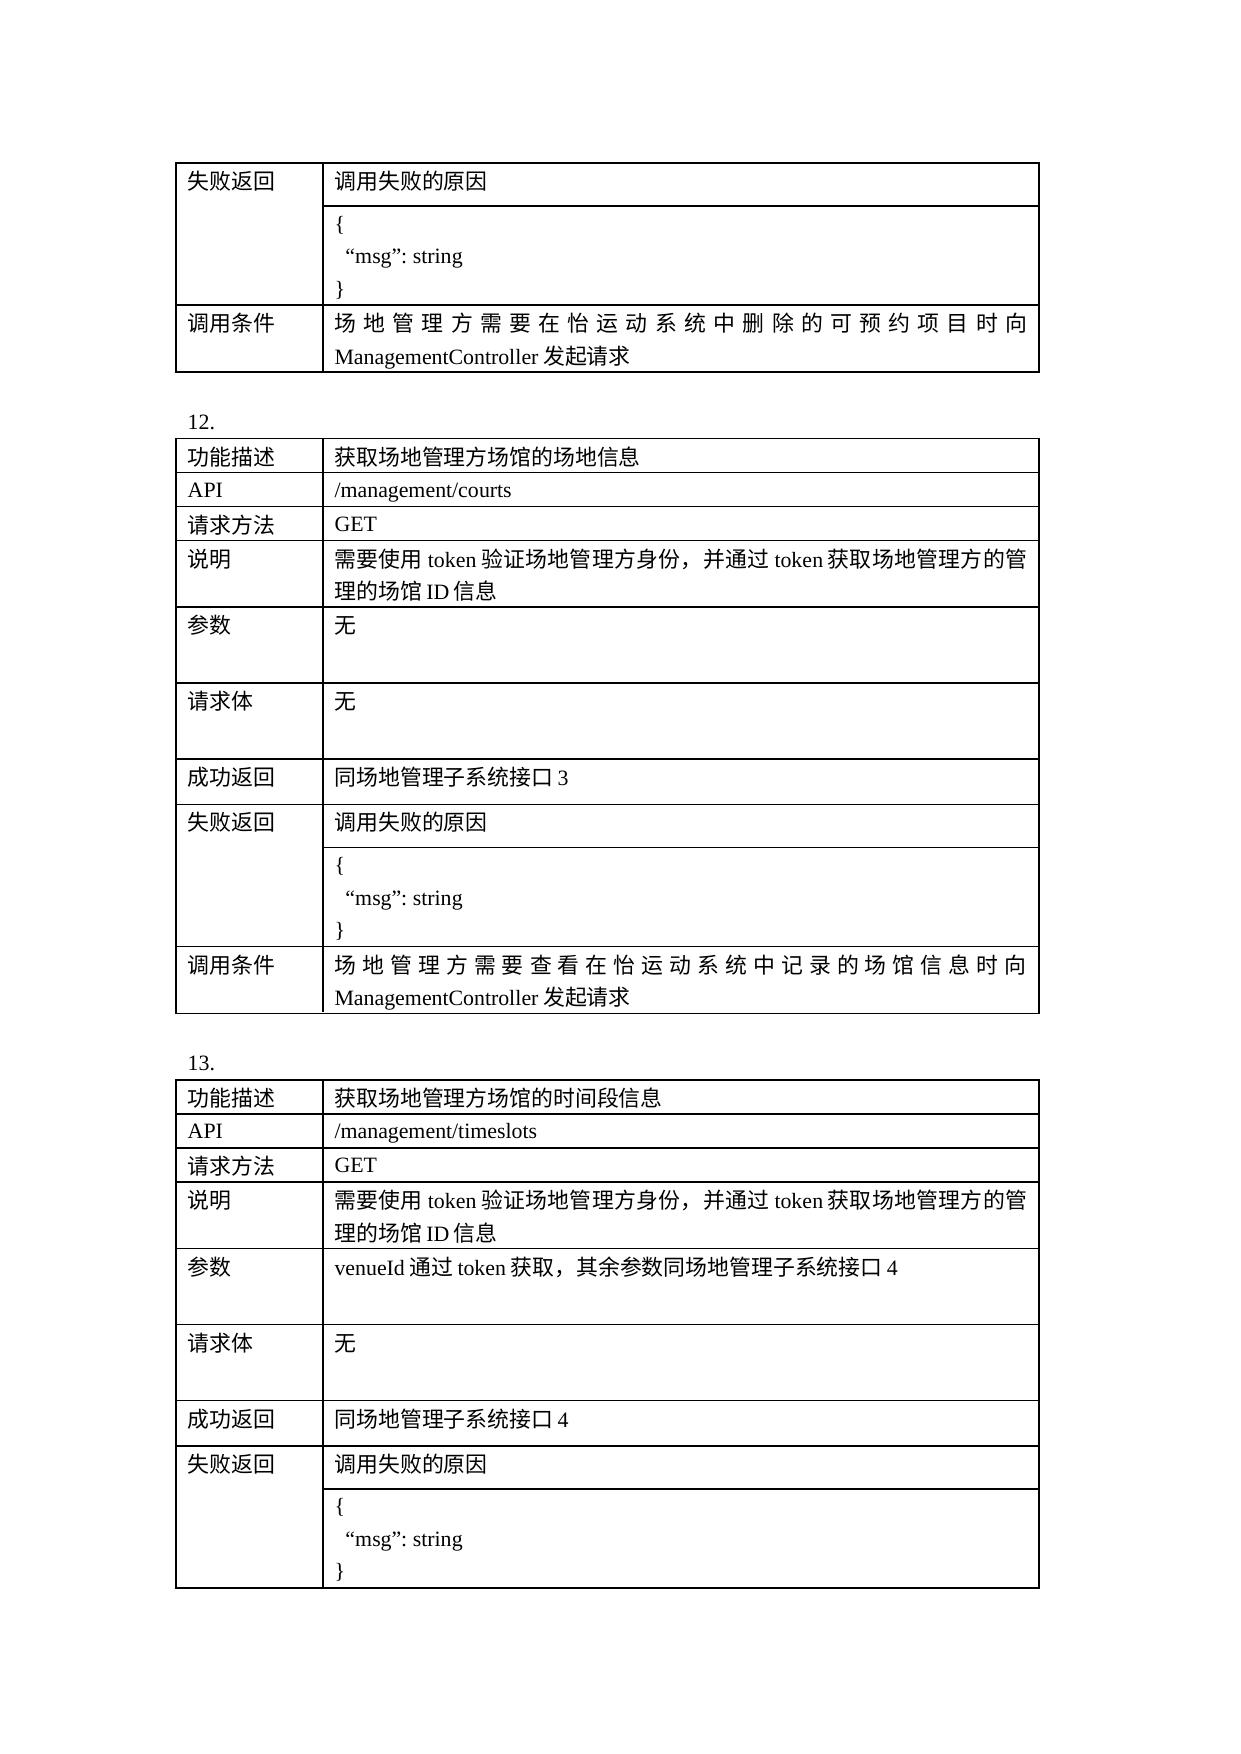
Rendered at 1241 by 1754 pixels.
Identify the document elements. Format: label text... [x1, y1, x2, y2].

table_cell API [177, 473, 322, 506]
table_cell 说明 [177, 541, 322, 606]
table_header 功能描述 [177, 1081, 322, 1113]
table_cell 无 [324, 608, 1038, 682]
table_cell venueId通过token获取，其余参数同场地管理子系统接口4 [324, 1249, 1038, 1324]
table_cell 请求体 [177, 1325, 322, 1400]
table_cell 需要使用token验证场地管理方身份，并通过token获取场地管理方的管理的场馆ID信息 [324, 1183, 1038, 1248]
table_cell 调用条件 [177, 306, 322, 371]
table_header 功能描述 [177, 439, 322, 472]
table_cell 参数 [177, 1249, 322, 1324]
table_cell 无 [324, 684, 1038, 758]
table_cell 成功返回 [177, 1401, 322, 1445]
table_cell 无 [324, 1325, 1038, 1400]
table_cell 场地管理方需要查看在怡运动系统中记录的场馆信息时向ManagementController发起请求 [324, 947, 1038, 1012]
table_cell { “msg”: string } [324, 848, 1038, 946]
table_cell /management/timeslots [324, 1115, 1038, 1147]
table_cell 失败返回 [177, 1447, 322, 1587]
table_cell 调用条件 [177, 947, 322, 1012]
table_cell 需要使用token验证场地管理方身份，并通过token获取场地管理方的管理的场馆ID信息 [324, 541, 1038, 606]
table_cell /management/courts [324, 473, 1038, 506]
table_cell 同场地管理子系统接口3 [324, 760, 1038, 803]
table_cell 请求体 [177, 684, 322, 758]
table_cell 请求方法 [177, 507, 322, 540]
table_cell 同场地管理子系统接口4 [324, 1401, 1038, 1445]
table_cell 参数 [177, 608, 322, 682]
table_cell 场地管理方需要在怡运动系统中删除的可预约项目时向ManagementController发起请求 [324, 306, 1038, 371]
table_cell 失败返回 [177, 805, 322, 946]
table_cell 失败返回 [177, 164, 322, 304]
table_cell 请求方法 [177, 1149, 322, 1181]
table_cell { “msg”: string } [324, 207, 1038, 304]
table_cell 调用失败的原因 [324, 1447, 1038, 1488]
table_cell { “msg”: string } [324, 1490, 1038, 1587]
table_cell 调用失败的原因 [324, 164, 1038, 205]
table_cell API [177, 1115, 322, 1147]
table_cell GET [324, 507, 1038, 540]
table_header 获取场地管理方场馆的场地信息 [324, 439, 1038, 472]
table_cell 说明 [177, 1183, 322, 1248]
table_cell 成功返回 [177, 760, 322, 803]
table_cell 调用失败的原因 [324, 805, 1038, 847]
table_header 获取场地管理方场馆的时间段信息 [324, 1081, 1038, 1113]
table_cell GET [324, 1149, 1038, 1181]
